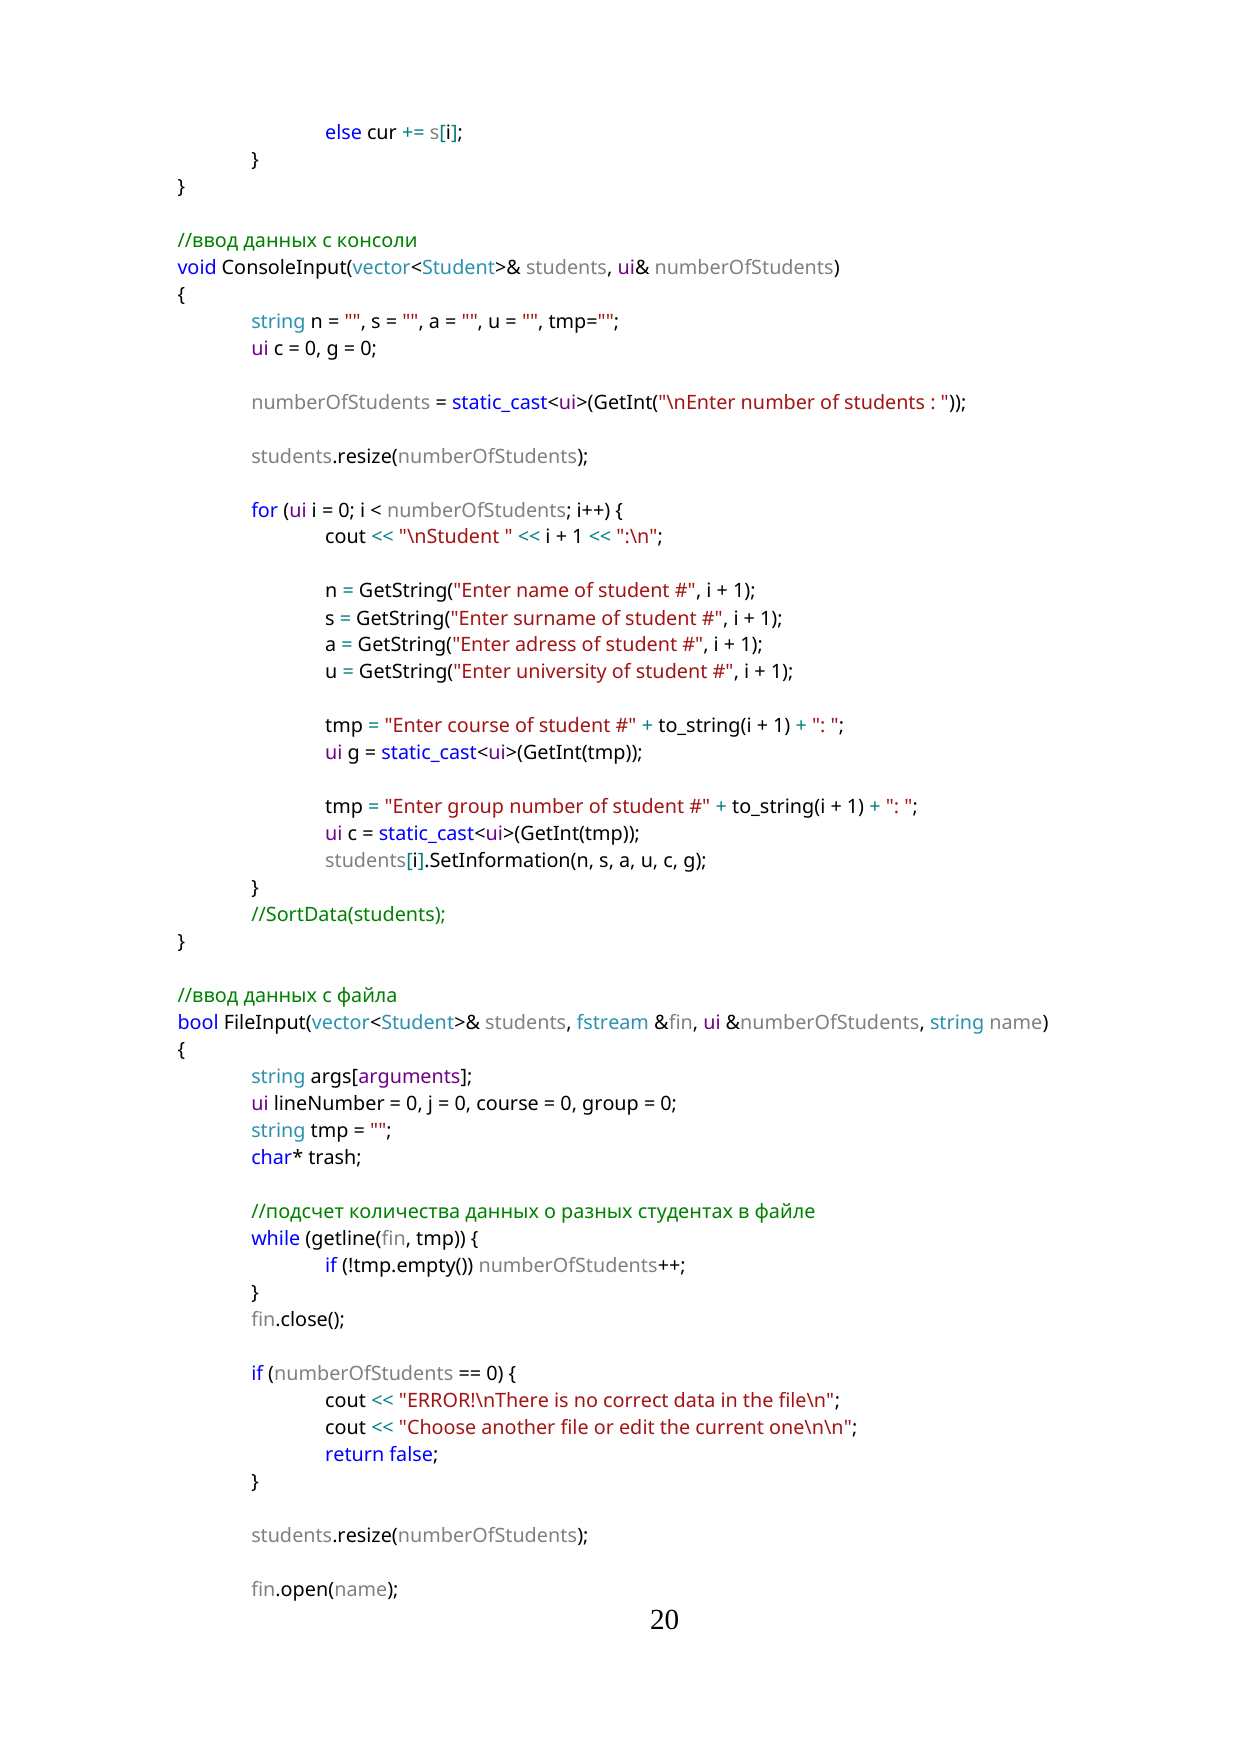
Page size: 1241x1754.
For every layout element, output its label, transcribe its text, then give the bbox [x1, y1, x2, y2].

text tmp = "Enter course of student #" + to_string(i + 1) + ": "; [177, 712, 1152, 739]
text } [177, 1467, 1152, 1494]
text for (ui i = 0; i < numberOfStudents; i++) { [177, 496, 1152, 523]
text else cur += s[i]; [177, 118, 1152, 145]
text n = GetString("Enter name of student #", i + 1); [177, 577, 1152, 604]
text //SortData(students); [177, 901, 1152, 927]
text } [177, 1278, 1152, 1305]
text numberOfStudents = static_cast<ui>(GetInt("\nEnter number of students : ")); [177, 388, 1152, 415]
text return false; [177, 1440, 1152, 1467]
text a = GetString("Enter adress of student #", i + 1); [177, 631, 1152, 658]
text void ConsoleInput(vector<Student>& students, ui& numberOfStudents) [177, 253, 1152, 280]
text cout << "Choose another file or edit the current one\n\n"; [177, 1413, 1152, 1440]
text } [177, 873, 1152, 901]
text { [177, 280, 1152, 307]
text fin.open(name); [177, 1575, 1152, 1602]
text } [177, 172, 1152, 199]
text bool FileInput(vector<Student>& students, fstream &fin, ui &numberOfStudents, string name) [177, 1008, 1152, 1035]
text string n = "", s = "", a = "", u = "", tmp=""; [177, 307, 1152, 334]
text ui c = static_cast<ui>(GetInt(tmp)); [177, 819, 1152, 847]
text u = GetString("Enter university of student #", i + 1); [177, 658, 1152, 685]
text ui lineNumber = 0, j = 0, course = 0, group = 0; [177, 1089, 1152, 1116]
text ui g = static_cast<ui>(GetInt(tmp)); [177, 739, 1152, 766]
text char* trash; [177, 1143, 1152, 1170]
text fin.close(); [177, 1305, 1152, 1332]
text students.resize(numberOfStudents); [177, 442, 1152, 469]
text string tmp = ""; [177, 1116, 1152, 1143]
text } [177, 145, 1152, 172]
text tmp = "Enter group number of student #" + to_string(i + 1) + ": "; [177, 793, 1152, 819]
text cout << "\nStudent " << i + 1 << ":\n"; [177, 523, 1152, 550]
text } [177, 927, 1152, 954]
text if (!tmp.empty()) numberOfStudents++; [177, 1251, 1152, 1278]
text //ввод данных с консоли [177, 226, 1152, 253]
text students[i].SetInformation(n, s, a, u, c, g); [177, 847, 1152, 873]
text //подсчет количества данных о разных студентах в файле [177, 1197, 1152, 1224]
text string args[arguments]; [177, 1062, 1152, 1089]
text if (numberOfStudents == 0) { [177, 1359, 1152, 1386]
text s = GetString("Enter surname of student #", i + 1); [177, 604, 1152, 631]
text { [177, 1035, 1152, 1062]
text ui c = 0, g = 0; [177, 334, 1152, 361]
text while (getline(fin, tmp)) { [177, 1224, 1152, 1251]
text cout << "ERROR!\nThere is no correct data in the file\n"; [177, 1386, 1152, 1413]
text students.resize(numberOfStudents); [177, 1521, 1152, 1548]
text //ввод данных с файла [177, 981, 1152, 1008]
